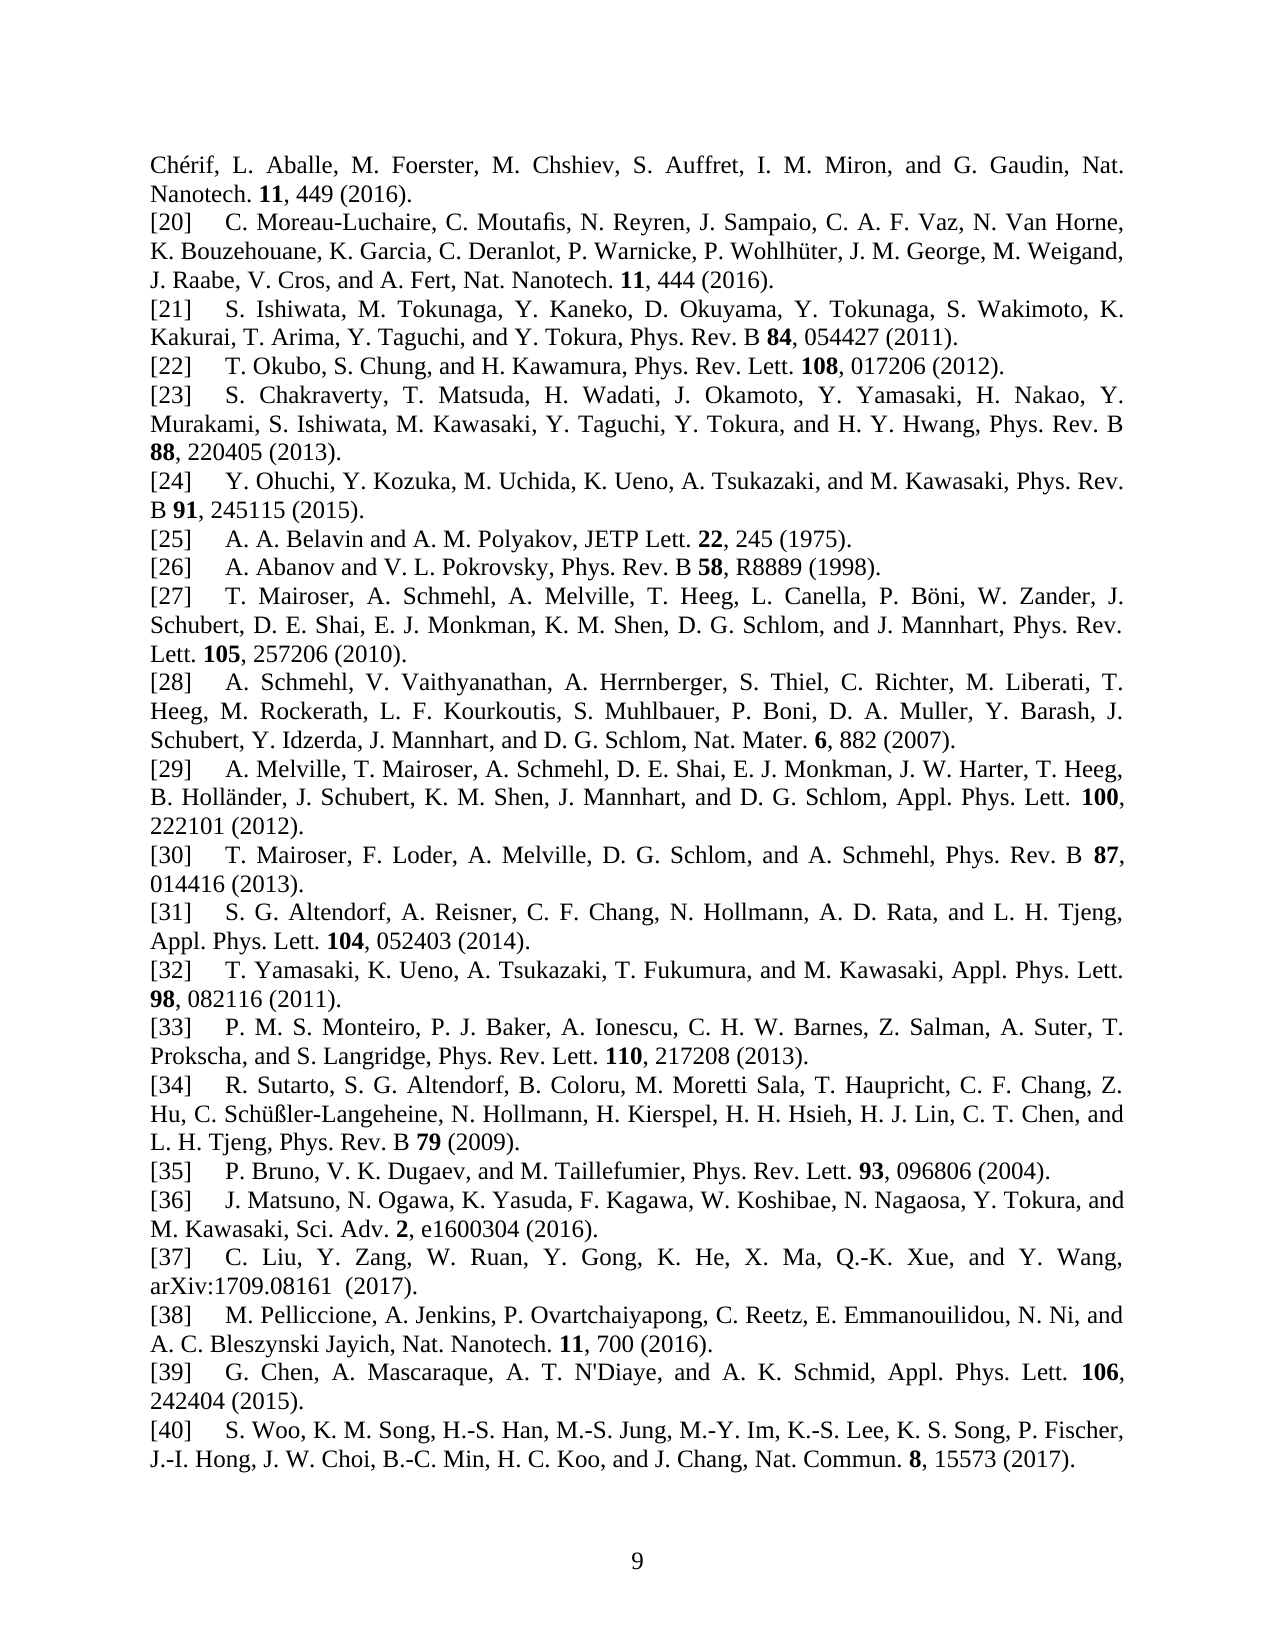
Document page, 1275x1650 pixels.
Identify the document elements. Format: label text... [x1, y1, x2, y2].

text [39] G. Chen, A. Mascaraque, A. T. N'Diaye, and A. K. Schmid, Appl. Phys. Lett. 106, 242404 (2015). [150, 1357, 1125, 1415]
text [40] S. Woo, K. M. Song, H.-S. Han, M.-S. Jung, M.-Y. Im, K.-S. Lee, K. S. Song, P. Fischer, J.-I. Hong, J. W. Choi, B.-C. Min, H. C. Koo, and J. Chang, Nat. Commun. 8, 15573 (2017). [150, 1415, 1125, 1472]
text [29] A. Melville, T. Mairoser, A. Schmehl, D. E. Shai, E. J. Monkman, J. W. Harter, T. Heeg, B. Holländer, J. Schubert, K. M. Shen, J. Mannhart, and D. G. Schlom, Appl. Phys. Lett. 100, 222101 (2012). [150, 754, 1125, 840]
text [34] R. Sutarto, S. G. Altendorf, B. Coloru, M. Moretti Sala, T. Haupricht, C. F. Chang, Z. Hu, C. Schüßler-Langeheine, N. Hollmann, H. Kierspel, H. H. Hsieh, H. J. Lin, C. T. Chen, and L. H. Tjeng, Phys. Rev. B 79 (2009). [150, 1070, 1125, 1156]
text [20] C. Moreau-Luchaire, C. Moutaﬁs, N. Reyren, J. Sampaio, C. A. F. Vaz, N. Van Horne, K. Bouzehouane, K. Garcia, C. Deranlot, P. Warnicke, P. Wohlhüter, J. M. George, M. Weigand, J. Raabe, V. Cros, and A. Fert, Nat. Nanotech. 11, 444 (2016). [150, 207, 1125, 294]
text [28] A. Schmehl, V. Vaithyanathan, A. Herrnberger, S. Thiel, C. Richter, M. Liberati, T. Heeg, M. Rockerath, L. F. Kourkoutis, S. Muhlbauer, P. Boni, D. A. Muller, Y. Barash, J. Schubert, Y. Idzerda, J. Mannhart, and D. G. Schlom, Nat. Mater. 6, 882 (2007). [150, 667, 1125, 754]
text [35] P. Bruno, V. K. Dugaev, and M. Taillefumier, Phys. Rev. Lett. 93, 096806 (2004). [150, 1156, 1125, 1185]
text [31] S. G. Altendorf, A. Reisner, C. F. Chang, N. Hollmann, A. D. Rata, and L. H. Tjeng, Appl. Phys. Lett. 104, 052403 (2014). [150, 897, 1125, 955]
text [38] M. Pelliccione, A. Jenkins, P. Ovartchaiyapong, C. Reetz, E. Emmanouilidou, N. Ni, and A. C. Bleszynski Jayich, Nat. Nanotech. 11, 700 (2016). [150, 1300, 1125, 1357]
text [25] A. A. Belavin and A. M. Polyakov, JETP Lett. 22, 245 (1975). [150, 524, 1125, 552]
text [30] T. Mairoser, F. Loder, A. Melville, D. G. Schlom, and A. Schmehl, Phys. Rev. B 87, 014416 (2013). [150, 840, 1125, 897]
text [32] T. Yamasaki, K. Ueno, A. Tsukazaki, T. Fukumura, and M. Kawasaki, Appl. Phys. Lett. 98, 082116 (2011). [150, 955, 1125, 1012]
text [26] A. Abanov and V. L. Pokrovsky, Phys. Rev. B 58, R8889 (1998). [150, 552, 1125, 581]
text [23] S. Chakraverty, T. Matsuda, H. Wadati, J. Okamoto, Y. Yamasaki, H. Nakao, Y. Murakami, S. Ishiwata, M. Kawasaki, Y. Taguchi, Y. Tokura, and H. Y. Hwang, Phys. Rev. B 88, 220405 (2013). [150, 380, 1125, 466]
text [24] Y. Ohuchi, Y. Kozuka, M. Uchida, K. Ueno, A. Tsukazaki, and M. Kawasaki, Phys. Rev. B 91, 245115 (2015). [150, 466, 1125, 524]
text [36] J. Matsuno, N. Ogawa, K. Yasuda, F. Kagawa, W. Koshibae, N. Nagaosa, Y. Tokura, and M. Kawasaki, Sci. Adv. 2, e1600304 (2016). [150, 1185, 1125, 1242]
text [37] C. Liu, Y. Zang, W. Ruan, Y. Gong, K. He, X. Ma, Q.-K. Xue, and Y. Wang, arXiv:1709.08161 (2017). [150, 1242, 1125, 1300]
text [27] T. Mairoser, A. Schmehl, A. Melville, T. Heeg, L. Canella, P. Böni, W. Zander, J. Schubert, D. E. Shai, E. J. Monkman, K. M. Shen, D. G. Schlom, and J. Mannhart, Phys. Rev. Lett. 105, 257206 (2010). [150, 581, 1125, 667]
text [33] P. M. S. Monteiro, P. J. Baker, A. Ionescu, C. H. W. Barnes, Z. Salman, A. Suter, T. Prokscha, and S. Langridge, Phys. Rev. Lett. 110, 217208 (2013). [150, 1012, 1125, 1070]
text [21] S. Ishiwata, M. Tokunaga, Y. Kaneko, D. Okuyama, Y. Tokunaga, S. Wakimoto, K. Kakurai, T. Arima, Y. Taguchi, and Y. Tokura, Phys. Rev. B 84, 054427 (2011). [150, 294, 1125, 351]
text [22] T. Okubo, S. Chung, and H. Kawamura, Phys. Rev. Lett. 108, 017206 (2012). [150, 351, 1125, 380]
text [150, 150, 1125, 207]
